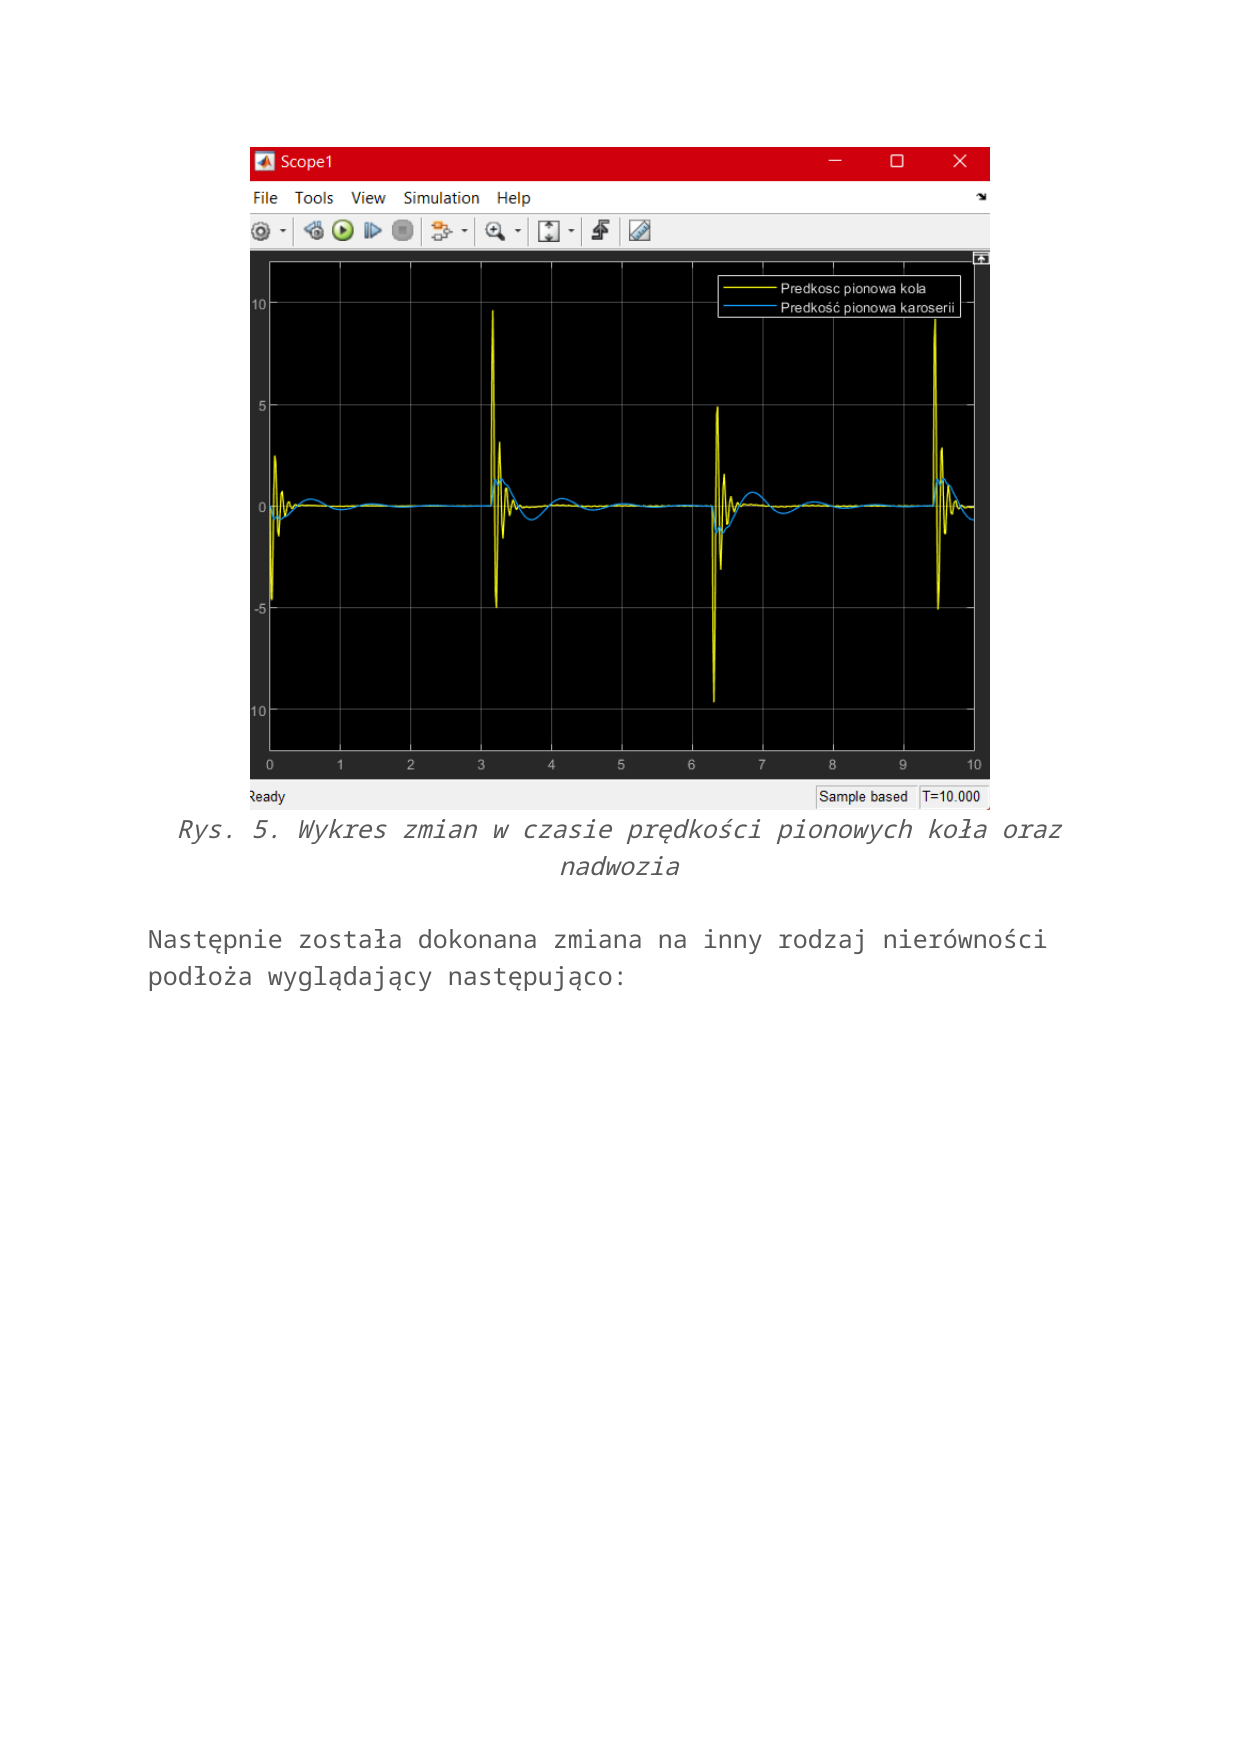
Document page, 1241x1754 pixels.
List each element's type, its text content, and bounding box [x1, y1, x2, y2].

text Rys. 5. Wykres zmian w czasie prędkości pionowych koła oraz nadwozia [148, 812, 1093, 882]
picture [250, 147, 990, 810]
text Następnie została dokonana zmiana na inny rodzaj nierówności podłoża wyglądający następująco: [148, 922, 1093, 993]
